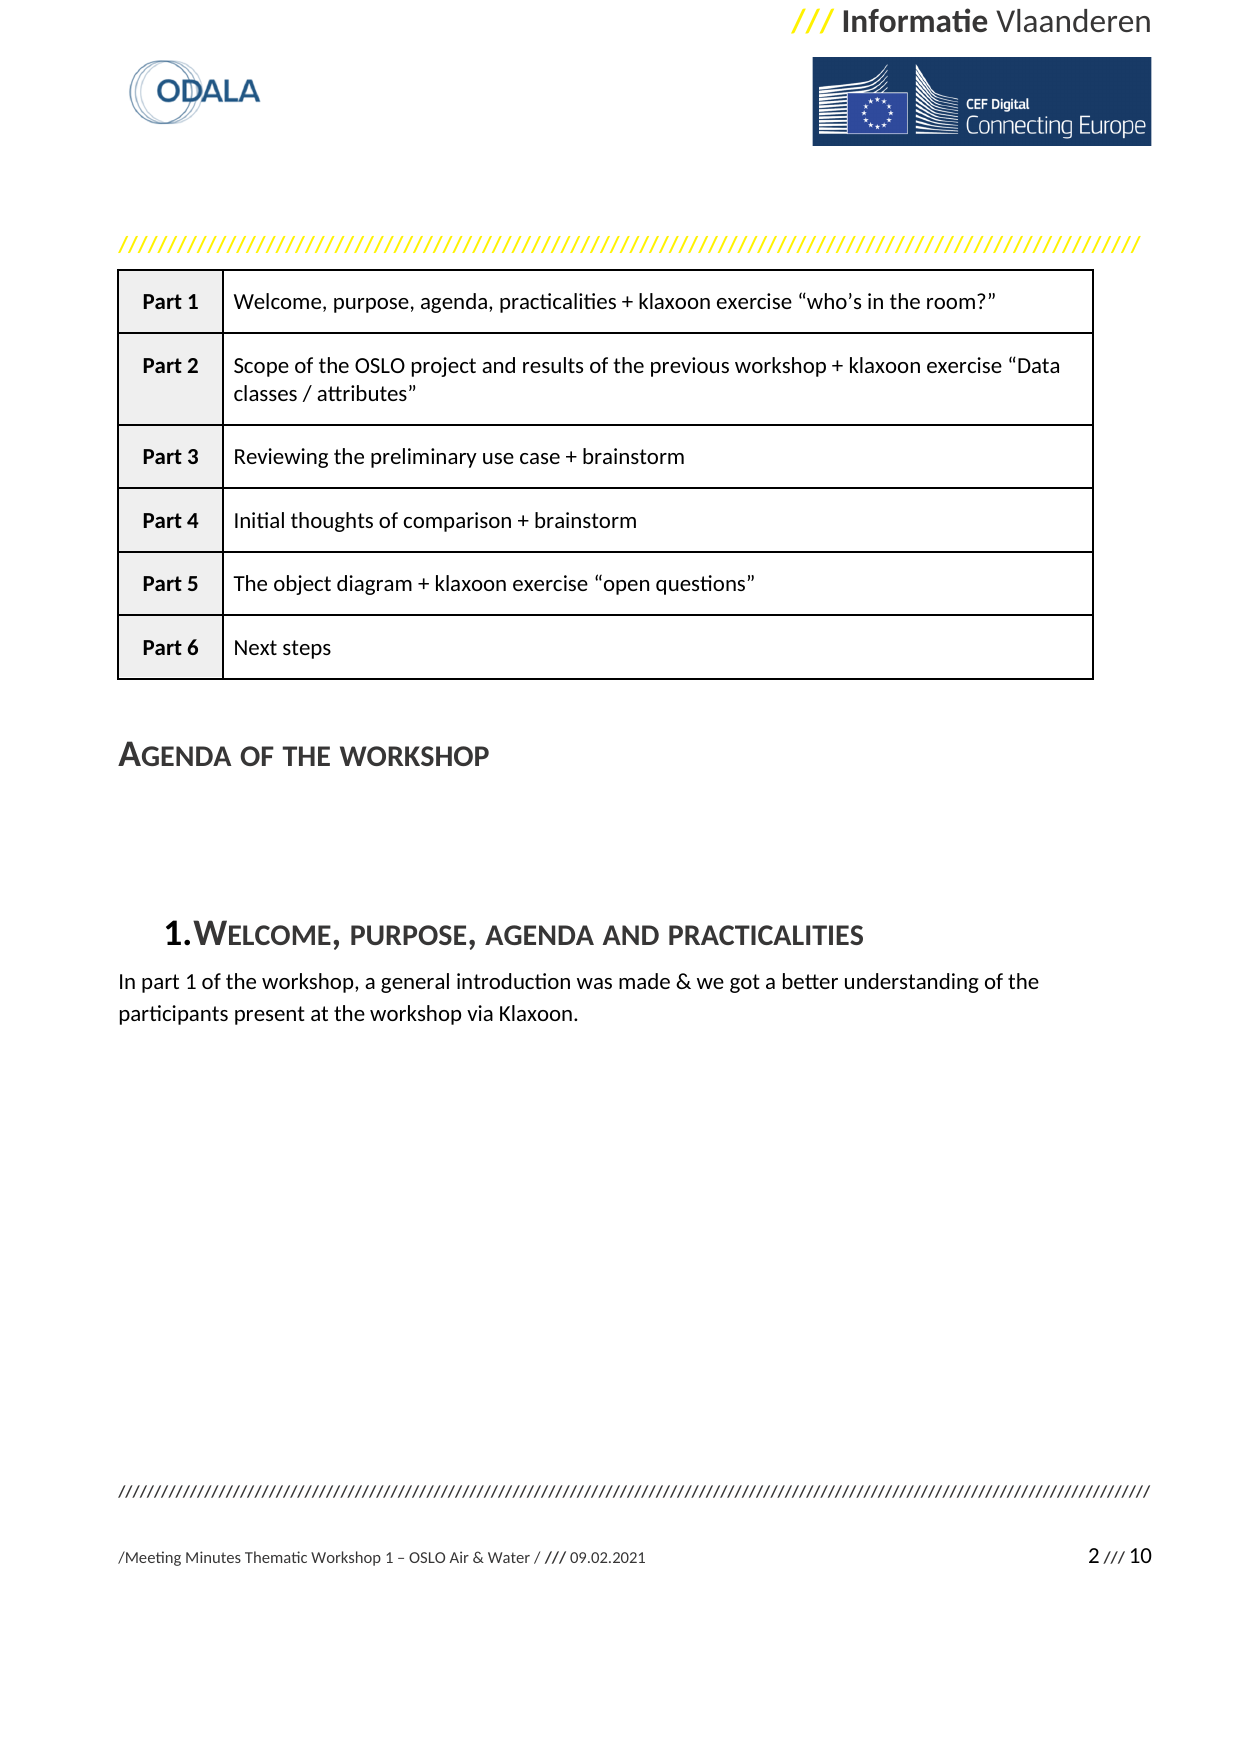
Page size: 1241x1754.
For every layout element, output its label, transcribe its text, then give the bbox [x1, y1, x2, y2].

table_cell Part 2 [119, 334, 222, 424]
table_cell Initial thoughts of comparison + brainstorm [224, 489, 1092, 551]
table_cell Part 4 [119, 489, 222, 551]
table_header Part 1 [119, 271, 222, 332]
subtitle Agenda of the workshop [118, 729, 1152, 775]
text In part 1 of the workshop, a general introduction was made & we got a better understanding of the participants present at the workshop via Klaxoon. [118, 967, 1152, 1028]
table_cell Part 5 [119, 553, 222, 614]
table_cell Reviewing the preliminary use case + brainstorm [224, 426, 1092, 487]
table_header Welcome, purpose, agenda, practicalities + klaxoon exercise “who’s in the room?” [224, 271, 1092, 332]
table_cell The object diagram + klaxoon exercise “open questions” [224, 553, 1092, 614]
list Welcome, purpose, agenda and practicalities [163, 908, 1152, 954]
table_cell Scope of the OSLO project and results of the previous workshop + klaxoon exercise “Data classes / attributes” [224, 334, 1092, 424]
text //////////////////////////////////////////////////////////////////////////////////////////////////////// [118, 230, 1152, 258]
table_cell Part 3 [119, 426, 222, 487]
picture [812, 57, 1152, 146]
table_cell Next steps [224, 616, 1092, 677]
table_cell Part 6 [119, 616, 222, 677]
picture [118, 48, 300, 133]
